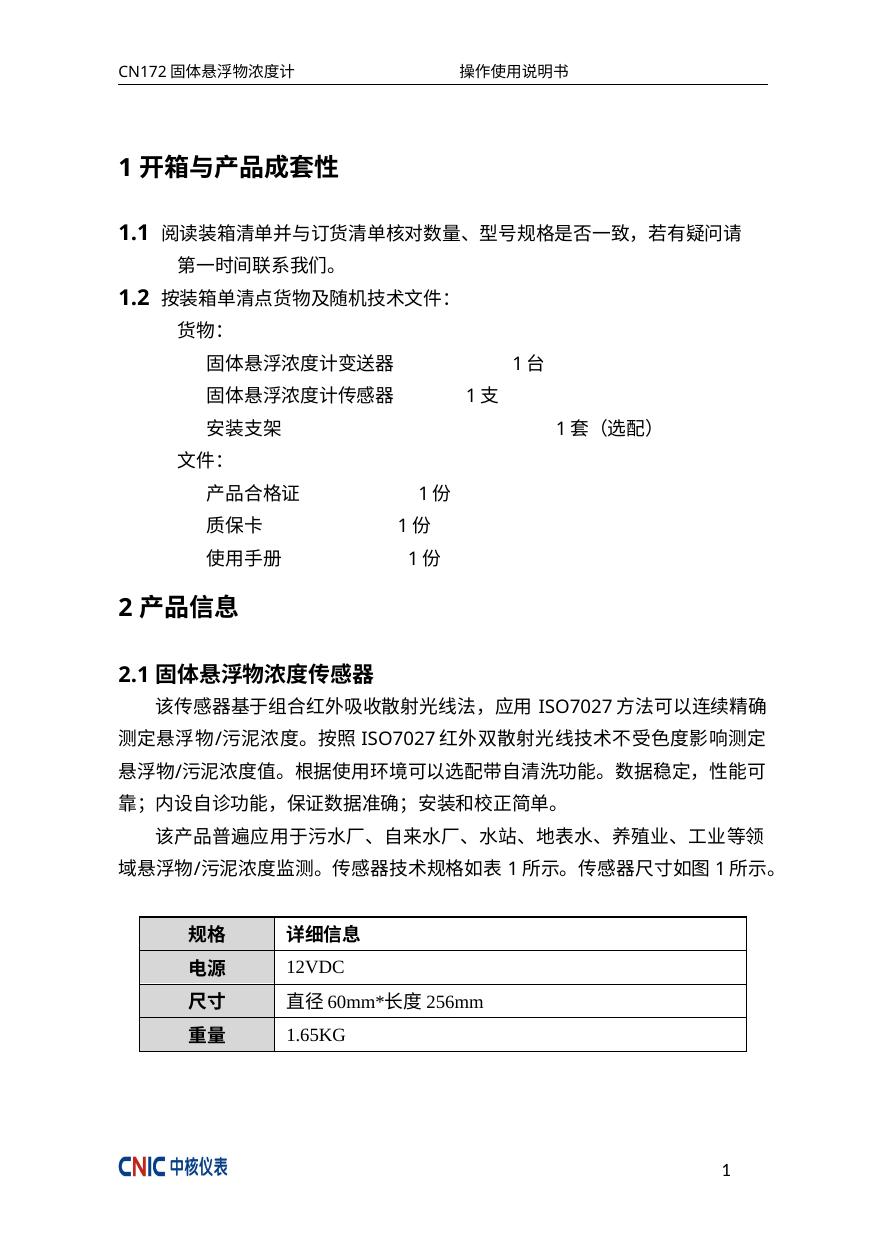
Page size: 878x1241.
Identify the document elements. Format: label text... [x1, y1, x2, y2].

text 文件： [177, 443, 768, 476]
text 安装支架 1套（选配） [207, 411, 768, 443]
table_cell 直径60mm*长度 256mm [275, 985, 746, 1017]
text 固体悬浮浓度计变送器 1台 [207, 346, 768, 378]
text 货物： [177, 313, 768, 346]
text 该产品普遍应用于污水厂、自来水厂、水站、地表水、养殖业、工业等领域悬浮物/污泥浓度监测。传感器技术规格如表1所示。传感器尺寸如图1所示。 [118, 819, 768, 916]
text 1.2 按装箱单清点货物及随机技术文件： [118, 281, 768, 313]
text 第一时间联系我们。 [177, 248, 768, 281]
picture [118, 1155, 228, 1177]
text 质保卡 1份 [118, 508, 768, 541]
table_header 规格 [140, 918, 274, 950]
table_cell 尺寸 [140, 985, 274, 1017]
subtitle 2 产品信息 [118, 573, 768, 638]
subtitle 2.1 固体悬浮物浓度传感器 [118, 656, 768, 689]
subtitle 1 开箱与产品成套性 [118, 133, 768, 198]
table_cell 1.65KG [275, 1018, 746, 1051]
table_cell 12VDC [275, 951, 746, 983]
text 使用手册 1份 [118, 541, 768, 573]
table_cell 电源 [140, 951, 274, 983]
text 固体悬浮浓度计传感器 1支 [207, 378, 768, 411]
table_header 详细信息 [275, 918, 746, 950]
text 该传感器基于组合红外吸收散射光线法，应用ISO7027方法可以连续精确测定悬浮物/污泥浓度。按照ISO7027红外双散射光线技术不受色度影响测定悬浮物/污泥浓度值。根据使用环境可以选配带自清洗功能。数据稳定，性能可靠；内设自诊功能，保证数据准确；安装和校正简单。 [118, 689, 768, 819]
text 产品合格证 1份 [118, 476, 768, 508]
text 1.1 阅读装箱清单并与订货清单核对数量、型号规格是否一致，若有疑问请 [118, 216, 768, 248]
table_cell 重量 [140, 1018, 274, 1051]
